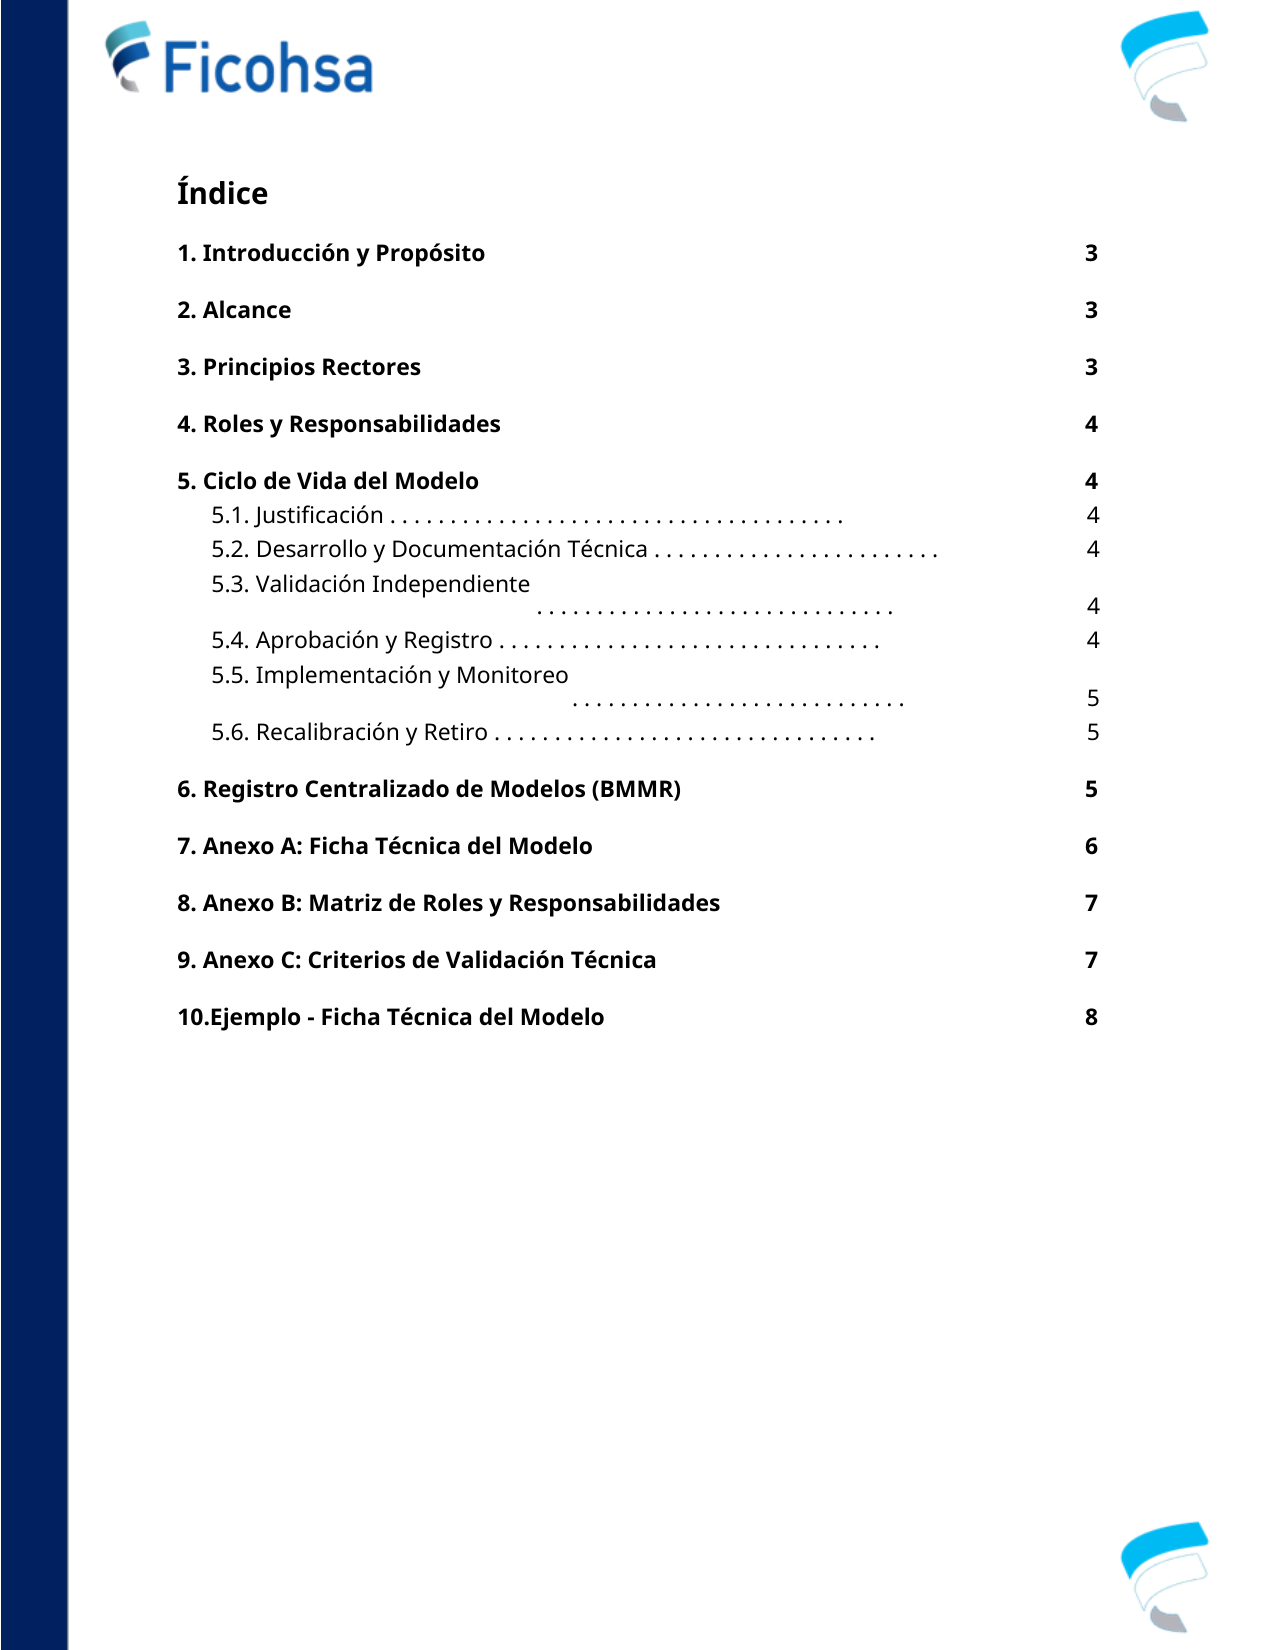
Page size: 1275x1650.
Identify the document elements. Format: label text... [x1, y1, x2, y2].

text 5.5. Implementación y Monitoreo . . . . . . . . . . . . . . . . . . . . . . . . . . . . 5 [211, 665, 1125, 711]
text 10.Ejemplo - Ficha Técnica del Modelo 8 [177, 1007, 1125, 1030]
text 2. Alcance 3 [177, 300, 1125, 323]
text 1. Introducción y Propósito 3 [177, 243, 1125, 266]
text Índice [177, 181, 1125, 211]
text 5.6. Recalibración y Retiro . . . . . . . . . . . . . . . . . . . . . . . . . . . . . . . . 5 [211, 722, 1125, 745]
text 9. Anexo C: Criterios de Validación Técnica 7 [177, 950, 1125, 973]
text 3. Principios Rectores 3 [177, 357, 1125, 380]
text 5. Ciclo de Vida del Modelo 4 [177, 471, 1125, 494]
picture [1, 0, 1274, 1650]
text 6. Registro Centralizado de Modelos (BMMR) 5 [177, 779, 1125, 802]
text 4. Roles y Responsabilidades 4 [177, 414, 1125, 437]
text 5.2. Desarrollo y Documentación Técnica . . . . . . . . . . . . . . . . . . . . . . . . 4 [211, 539, 1125, 562]
text 8. Anexo B: Matriz de Roles y Responsabilidades 7 [177, 893, 1125, 916]
text 5.1. Justificación . . . . . . . . . . . . . . . . . . . . . . . . . . . . . . . . . . . . . . 4 [211, 505, 1125, 528]
text 5.3. Validación Independiente . . . . . . . . . . . . . . . . . . . . . . . . . . . . . . 4 [211, 574, 1125, 619]
text 7. Anexo A: Ficha Técnica del Modelo 6 [177, 836, 1125, 859]
text 5.4. Aprobación y Registro . . . . . . . . . . . . . . . . . . . . . . . . . . . . . . . . 4 [211, 631, 1125, 653]
